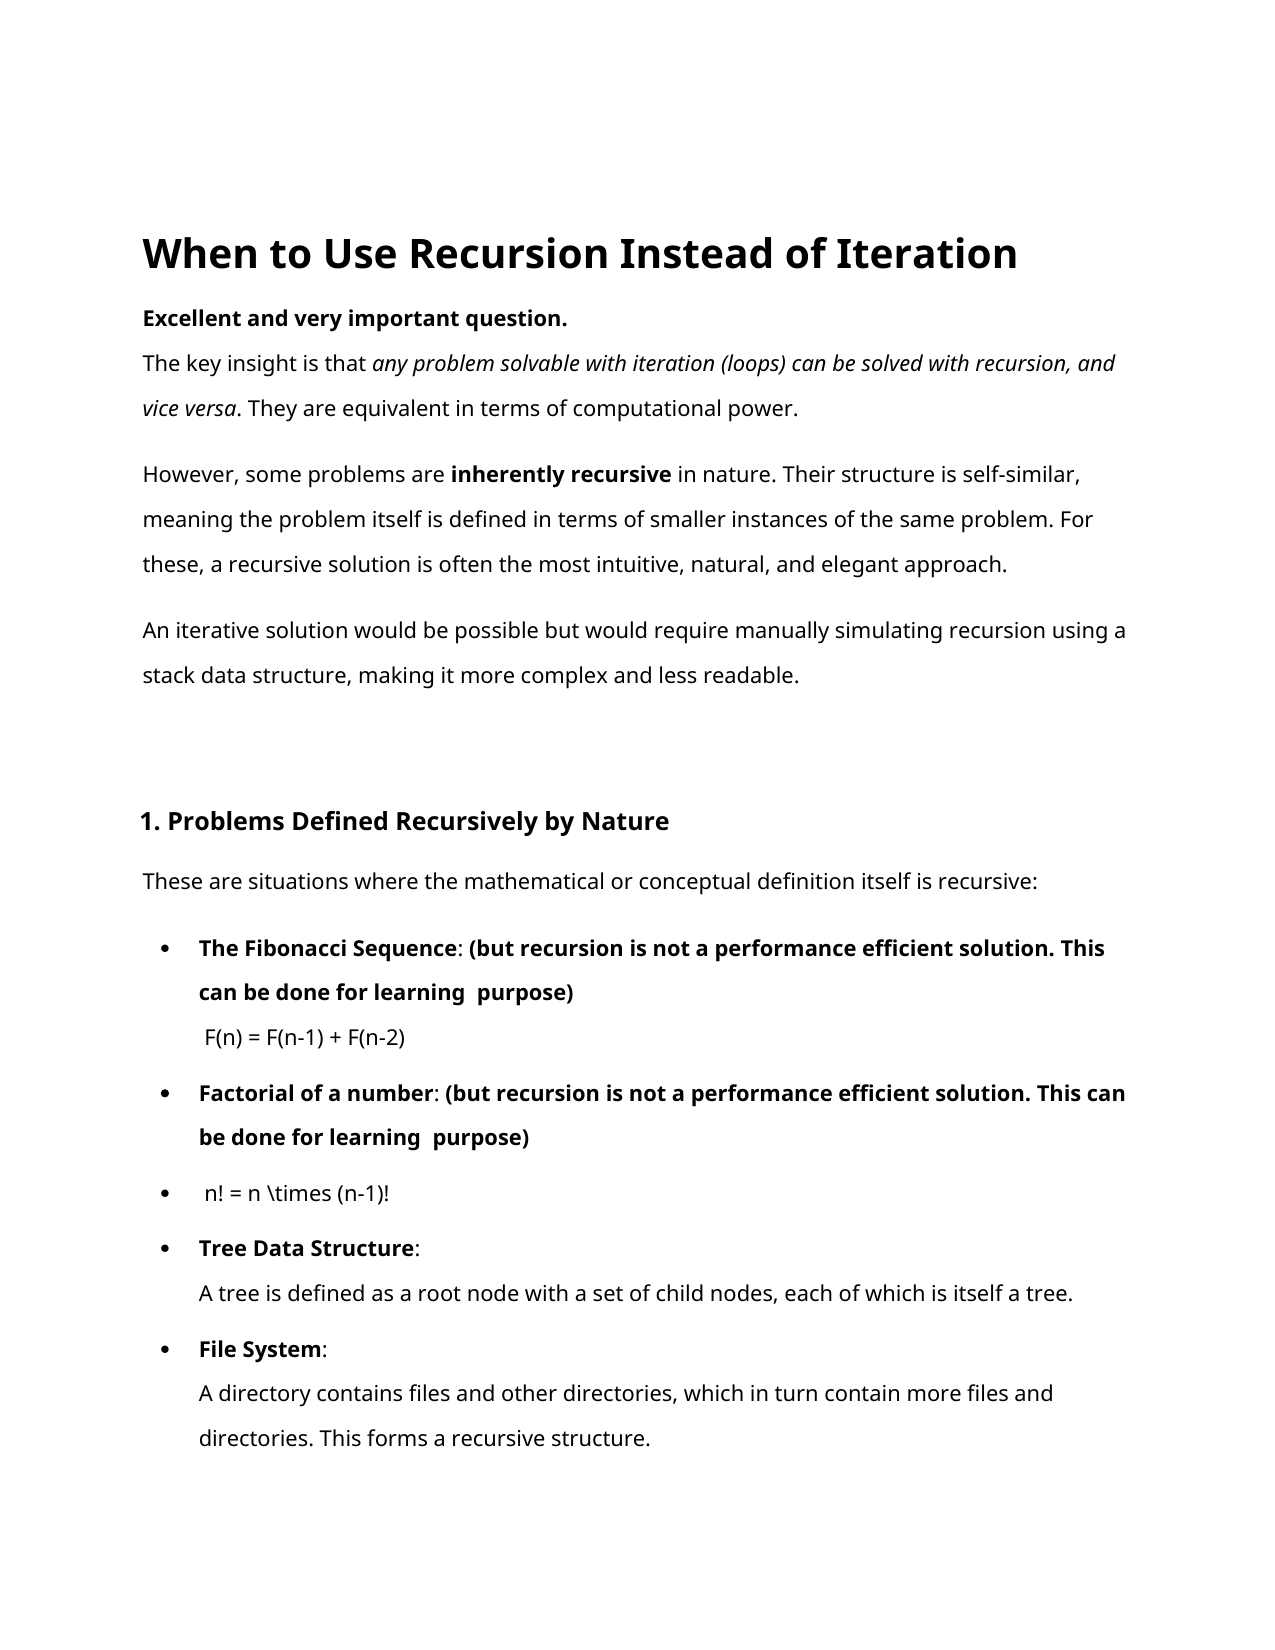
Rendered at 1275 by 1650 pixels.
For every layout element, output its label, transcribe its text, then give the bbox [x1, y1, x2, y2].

list File System: A directory contains files and other directories, which in turn contain more files and directories. This forms a recursive structure. [161, 1334, 1133, 1453]
text An iterative solution would be possible but would require manually simulating recursion using a stack data structure, making it more complex and less readable. [142, 615, 1133, 690]
text However, some problems are inherently recursive in nature. Their structure is self-similar, meaning the problem itself is defined in terms of smaller instances of the same problem. For these, a recursive solution is often the most intuitive, natural, and elegant approach. [142, 459, 1133, 578]
text These are situations where the mathematical or conceptual definition itself is recursive: [142, 866, 1133, 896]
text When to Use Recursion Instead of Iteration [142, 225, 1133, 280]
list n! = n \times (n-1)! [161, 1178, 1133, 1208]
list Tree Data Structure: A tree is defined as a root node with a set of child nodes, each of which is itself a tree. [161, 1233, 1133, 1308]
text 1. Problems Defined Recursively by Nature [139, 804, 1133, 838]
list Factorial of a number: (but recursion is not a performance efficient solution. This can be done for learning purpose) [161, 1077, 1133, 1152]
text Excellent and very important question. The key insight is that any problem solvable with iteration (loops) can be solved with recursion, and vice versa. They are equivalent in terms of computational power. [142, 303, 1133, 422]
list The Fibonacci Sequence: (but recursion is not a performance efficient solution. This can be done for learning purpose) F(n) = F(n-1) + F(n-2) [161, 932, 1133, 1052]
